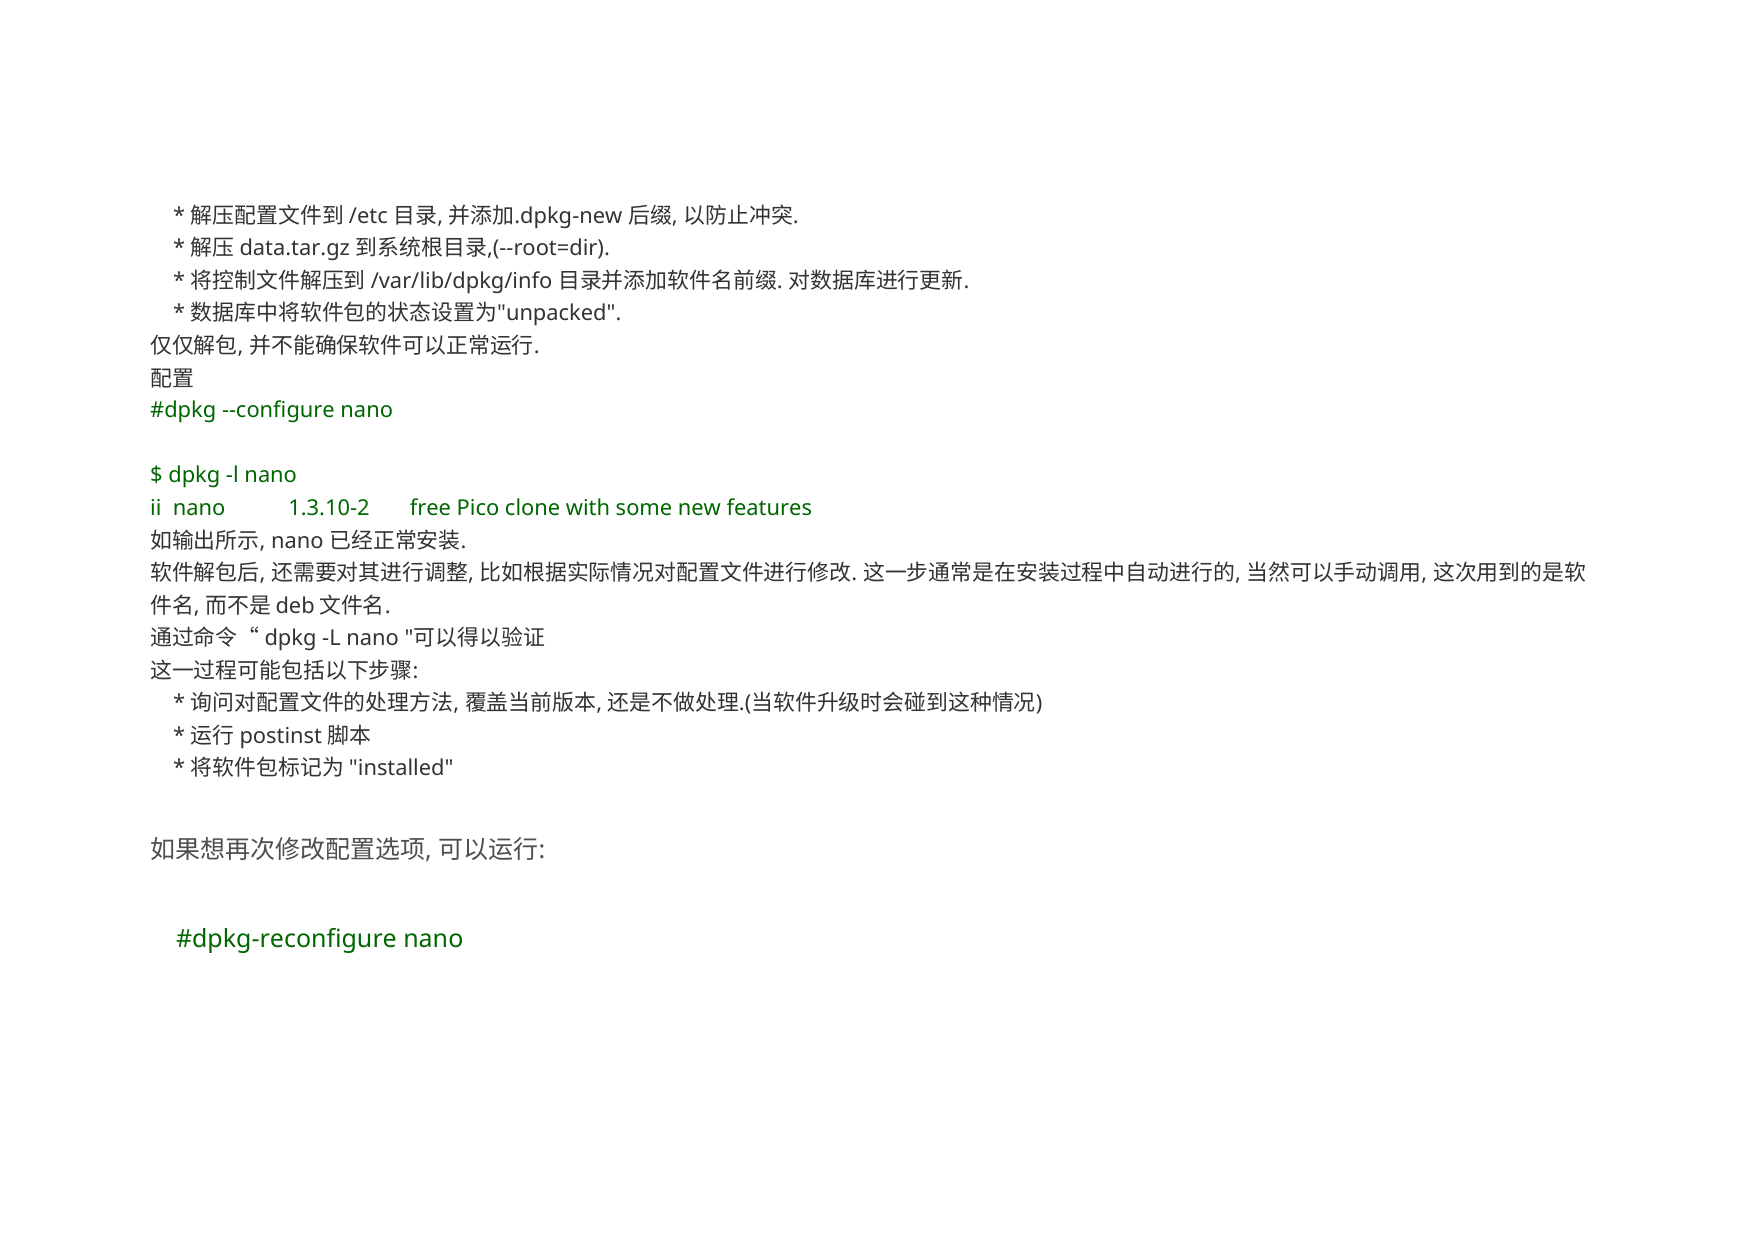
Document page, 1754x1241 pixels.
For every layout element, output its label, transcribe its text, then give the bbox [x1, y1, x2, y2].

text #dpkg-reconfigure nano [150, 905, 1604, 970]
text 如果想再次修改配置选项, 可以运行: [150, 815, 1604, 880]
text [150, 198, 1604, 815]
